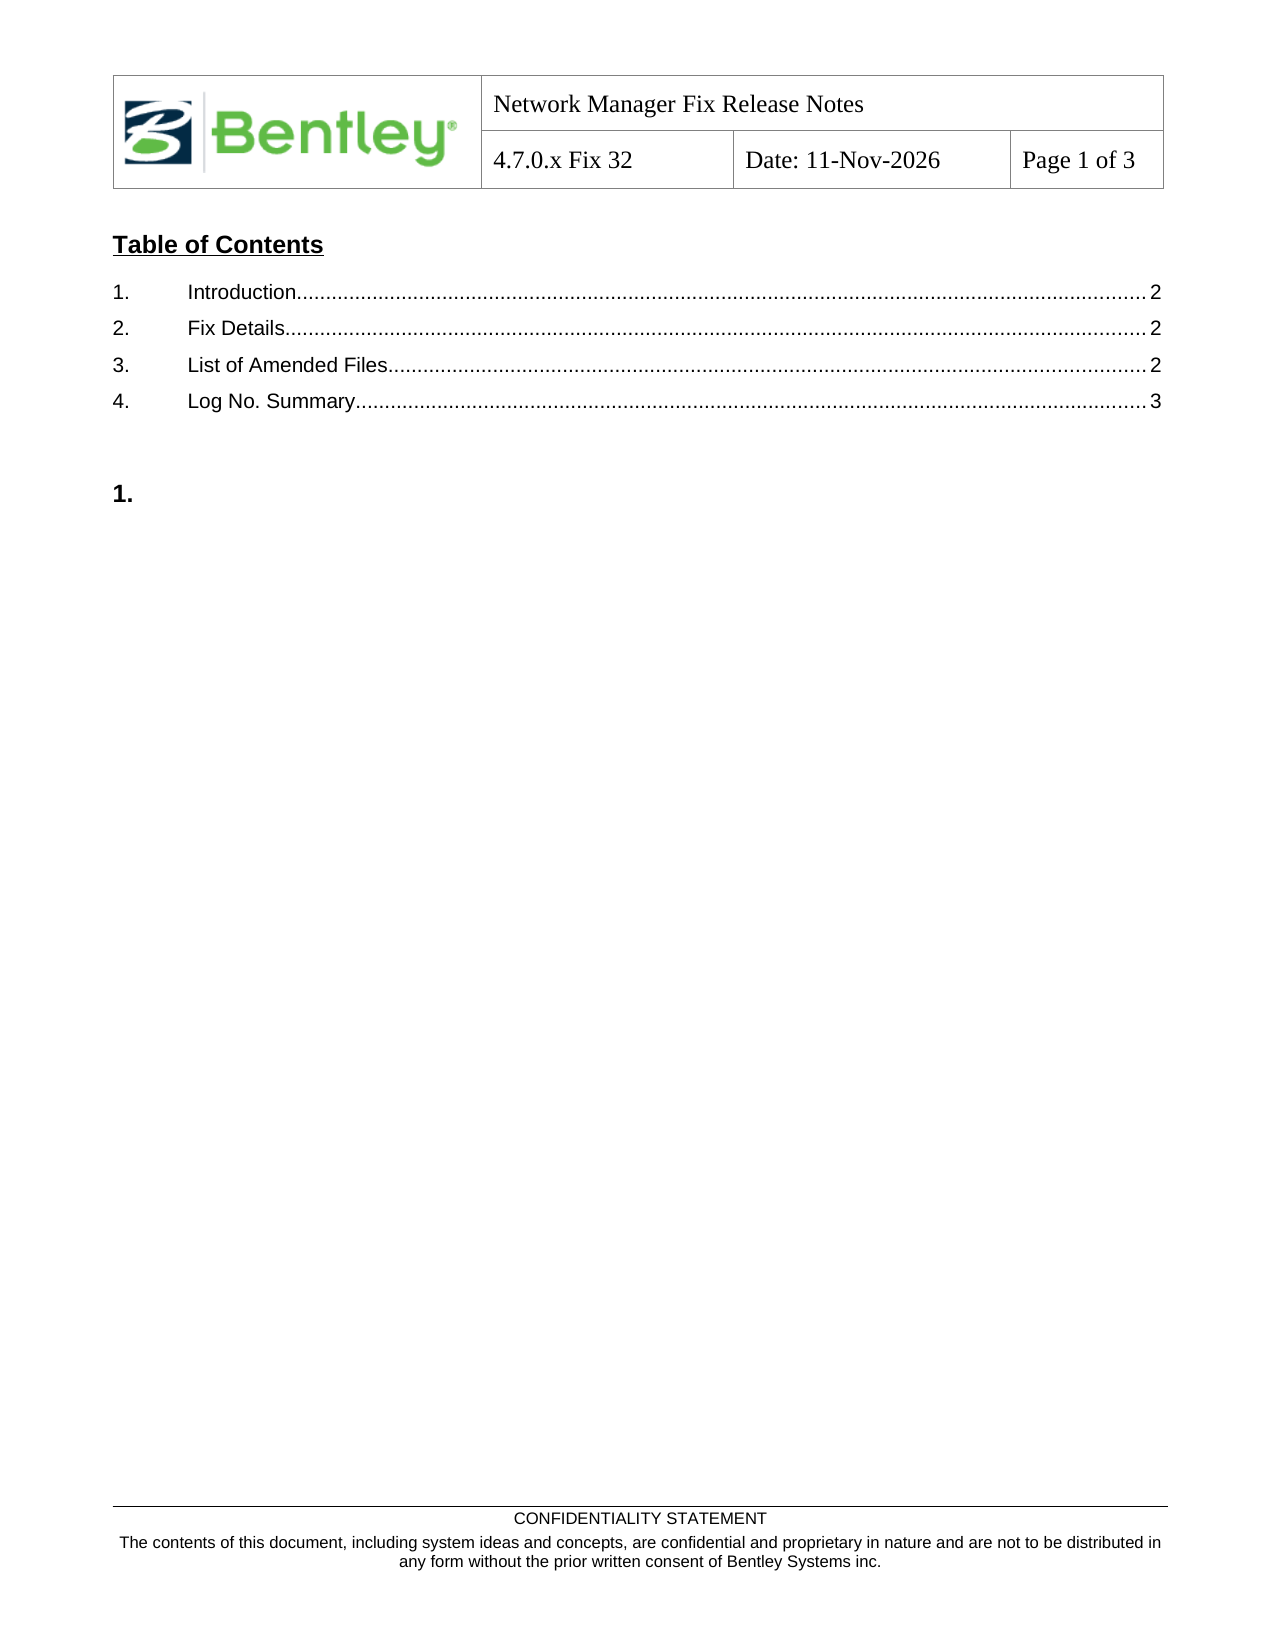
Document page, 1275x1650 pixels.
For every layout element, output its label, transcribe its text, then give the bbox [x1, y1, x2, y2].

text 1. Introduction 2 [112, 280, 1162, 304]
text 3. List of Amended Files 2 [112, 353, 1162, 377]
text Table of Contents [112, 230, 1162, 259]
text 4. Log No. Summary 3 [112, 389, 1162, 413]
text 2. Fix Details 2 [112, 316, 1162, 340]
picture [124, 91, 458, 173]
